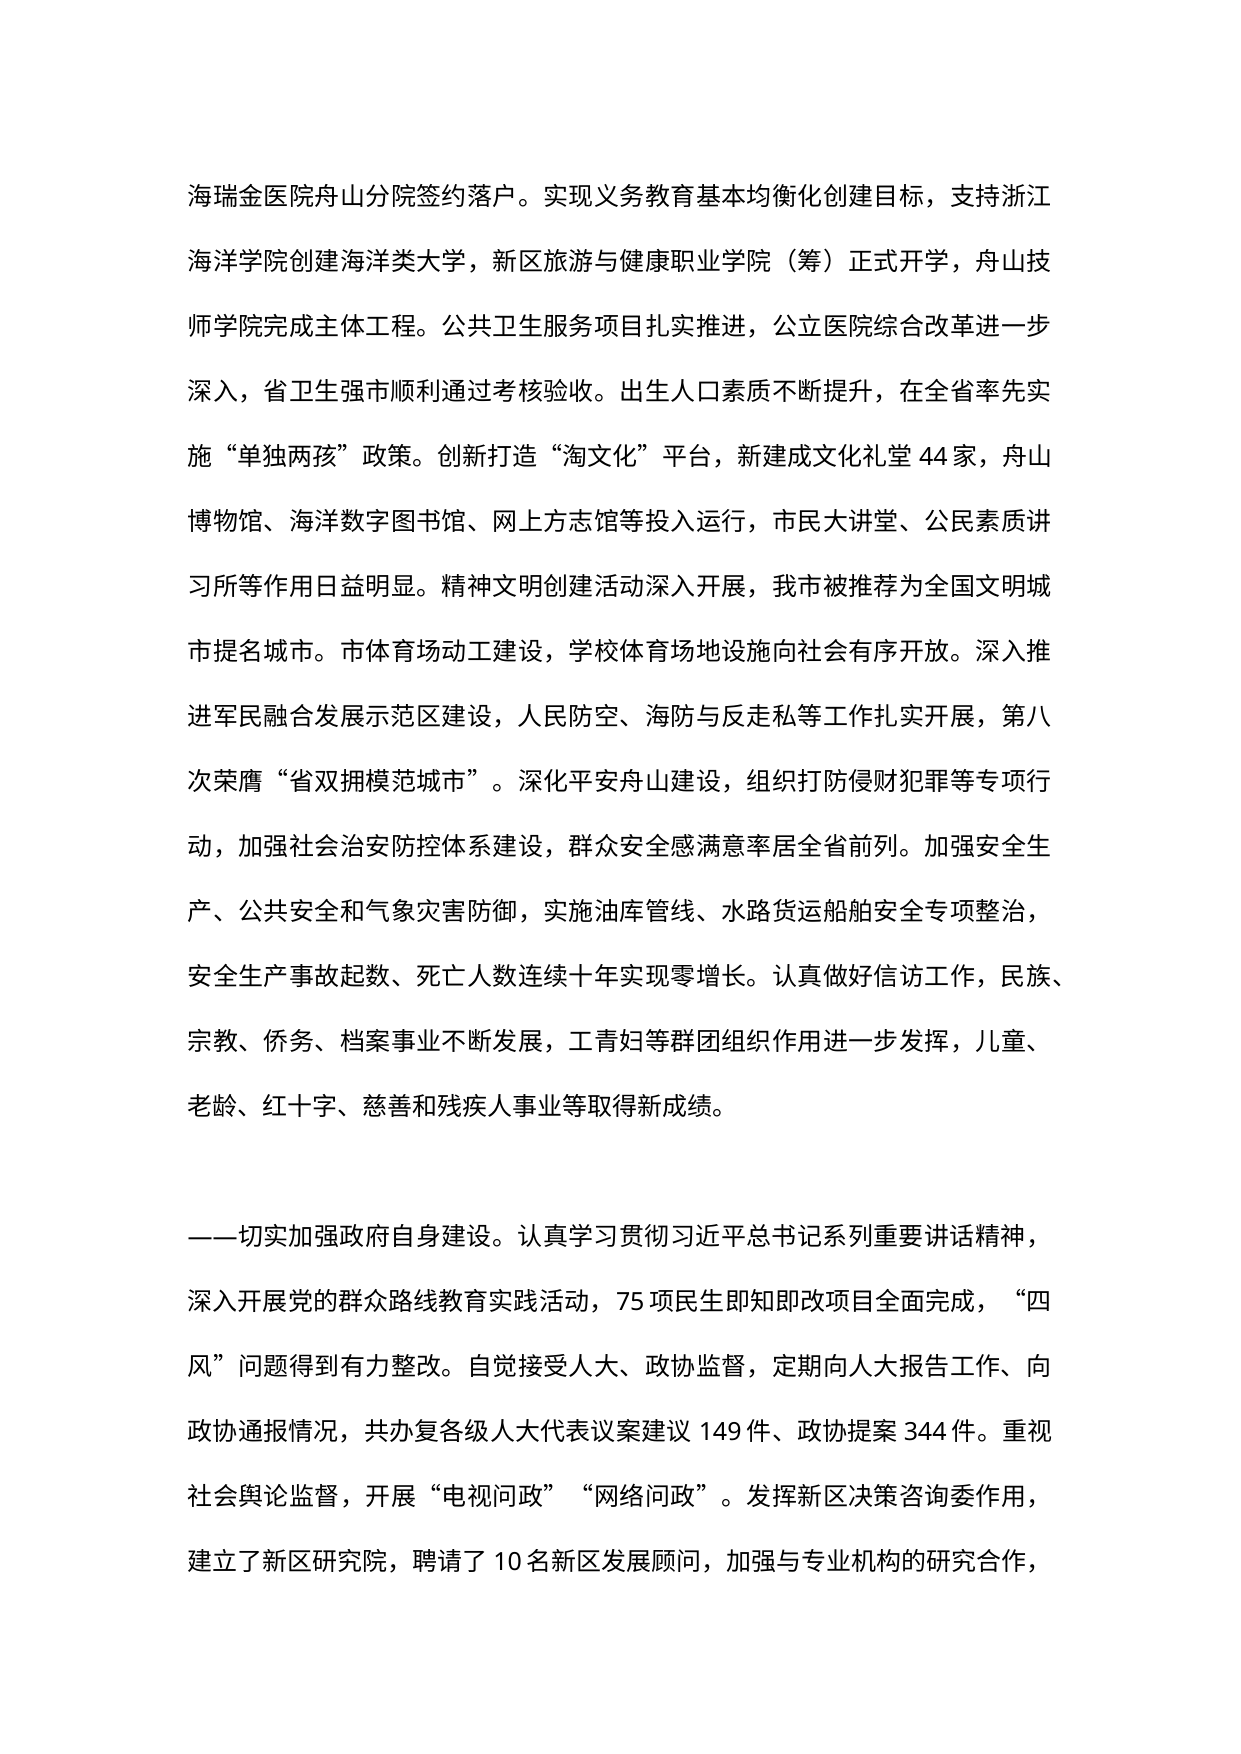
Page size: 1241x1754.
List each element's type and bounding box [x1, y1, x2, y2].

text [187, 162, 1053, 1137]
text [187, 1202, 1053, 1592]
